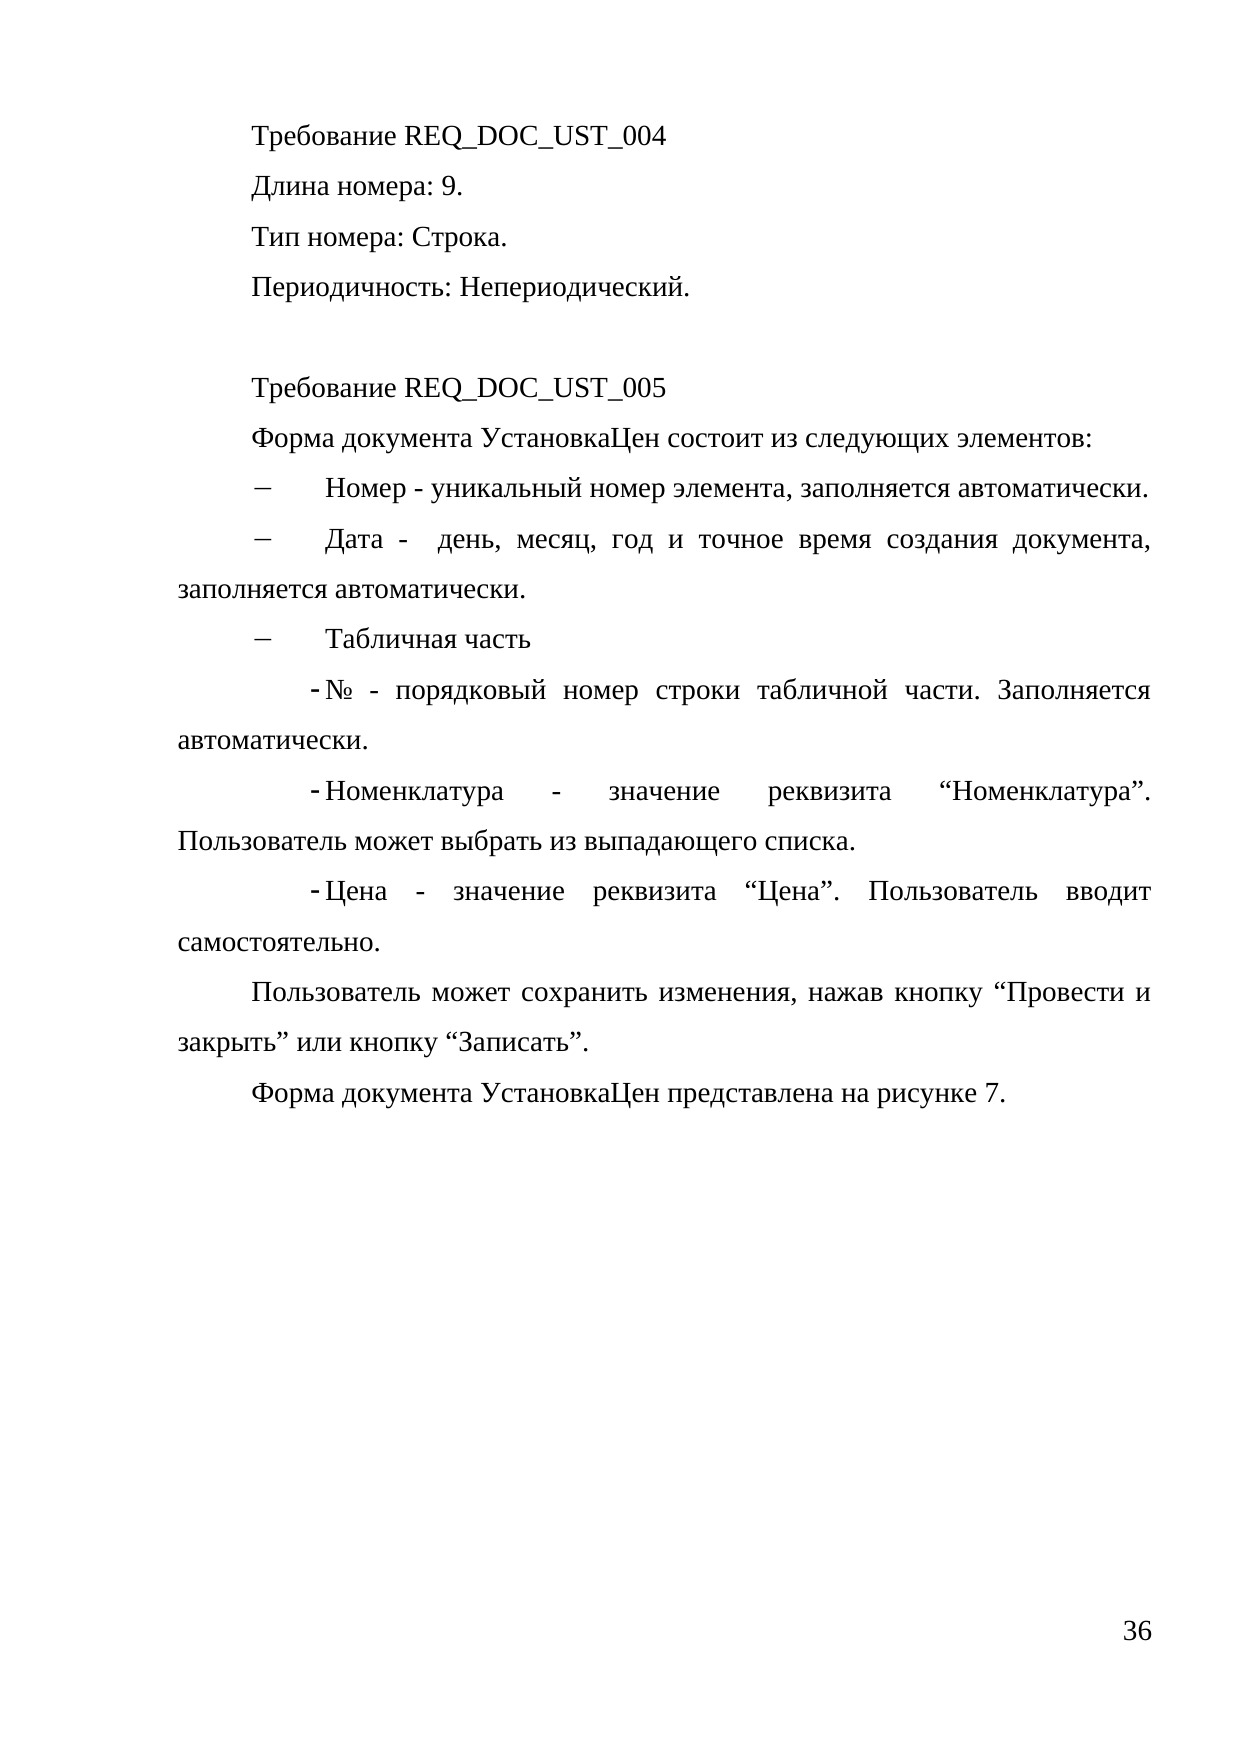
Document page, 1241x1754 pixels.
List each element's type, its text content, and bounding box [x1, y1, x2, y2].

list Номенклатура - значение реквизита “Номенклатура”. Пользователь может выбрать из выпадающего списка. [177, 773, 1152, 857]
text Пользователь может сохранить изменения, нажав кнопку “Провести и закрыть” или кнопку “Записать”. [177, 974, 1152, 1058]
list Дата - день, месяц, год и точное время создания документа, заполняется автоматически. [177, 521, 1152, 605]
list Табличная часть [177, 621, 1152, 655]
text Форма документа УстановкаЦен представлена на рисунке 7. [177, 1075, 1152, 1108]
text Требование REQ_DOC_UST_005 [177, 370, 1152, 403]
text Форма документа УстановкаЦен состоит из следующих элементов: [177, 420, 1152, 453]
text Требование REQ_DOC_UST_004 [177, 118, 1152, 152]
text Длина номера: 9. [177, 168, 1152, 202]
list № - порядковый номер строки табличной части. Заполняется автоматически. [177, 672, 1152, 756]
list Номер - уникальный номер элемента, заполняется автоматически. [177, 470, 1152, 504]
text Тип номера: Строка. [177, 219, 1152, 252]
list Цена - значение реквизита “Цена”. Пользователь вводит самостоятельно. [177, 873, 1152, 957]
text Периодичность: Непериодический. [177, 269, 1152, 303]
